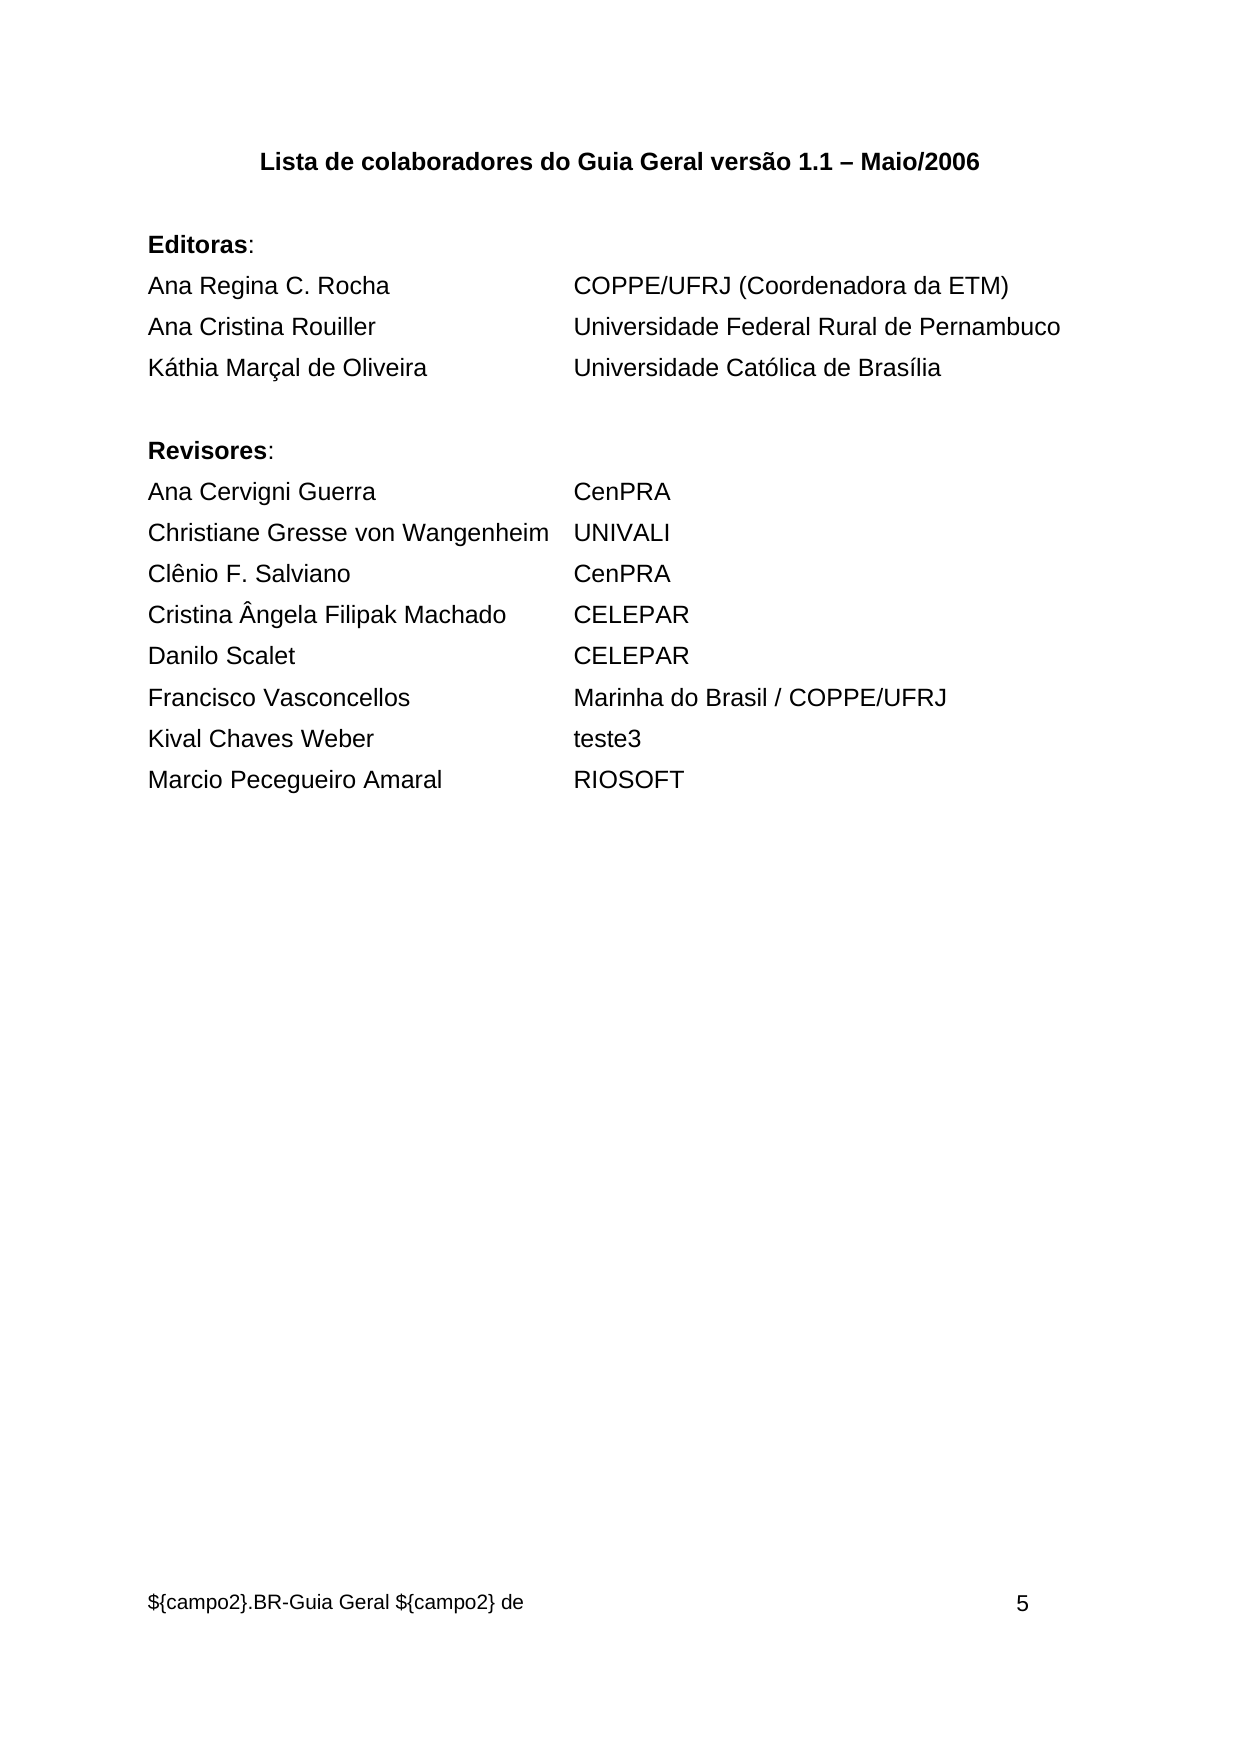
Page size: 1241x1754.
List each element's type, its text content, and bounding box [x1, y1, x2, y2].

text Ana Cristina Rouiller Universidade Federal Rural de Pernambuco Káthia Marçal de Oliveira Universidade Católica de Brasília [148, 312, 1062, 382]
text Editoras: [148, 230, 1128, 258]
subtitle Revisores: [148, 436, 1128, 465]
text Ana Regina C. Rocha COPPE/UFRJ (Coordenadora da ETM) [148, 271, 1128, 300]
text Ana Cervigni Guerra CenPRA Christiane Gresse von Wangenheim UNIVALI Clênio F. Salviano CenPRA Cristina Ângela Filipak Machado CELEPAR Danilo Scalet CELEPAR [148, 477, 691, 670]
text Kival Chaves Weber teste3 [148, 724, 1128, 753]
text Francisco Vasconcellos Marinha do Brasil / COPPE/UFRJ [148, 683, 1128, 712]
subtitle Lista de colaboradores do Guia Geral versão 1.1 – Maio/2006 [259, 147, 1128, 176]
text Marcio Pecegueiro Amaral RIOSOFT [148, 766, 1128, 794]
